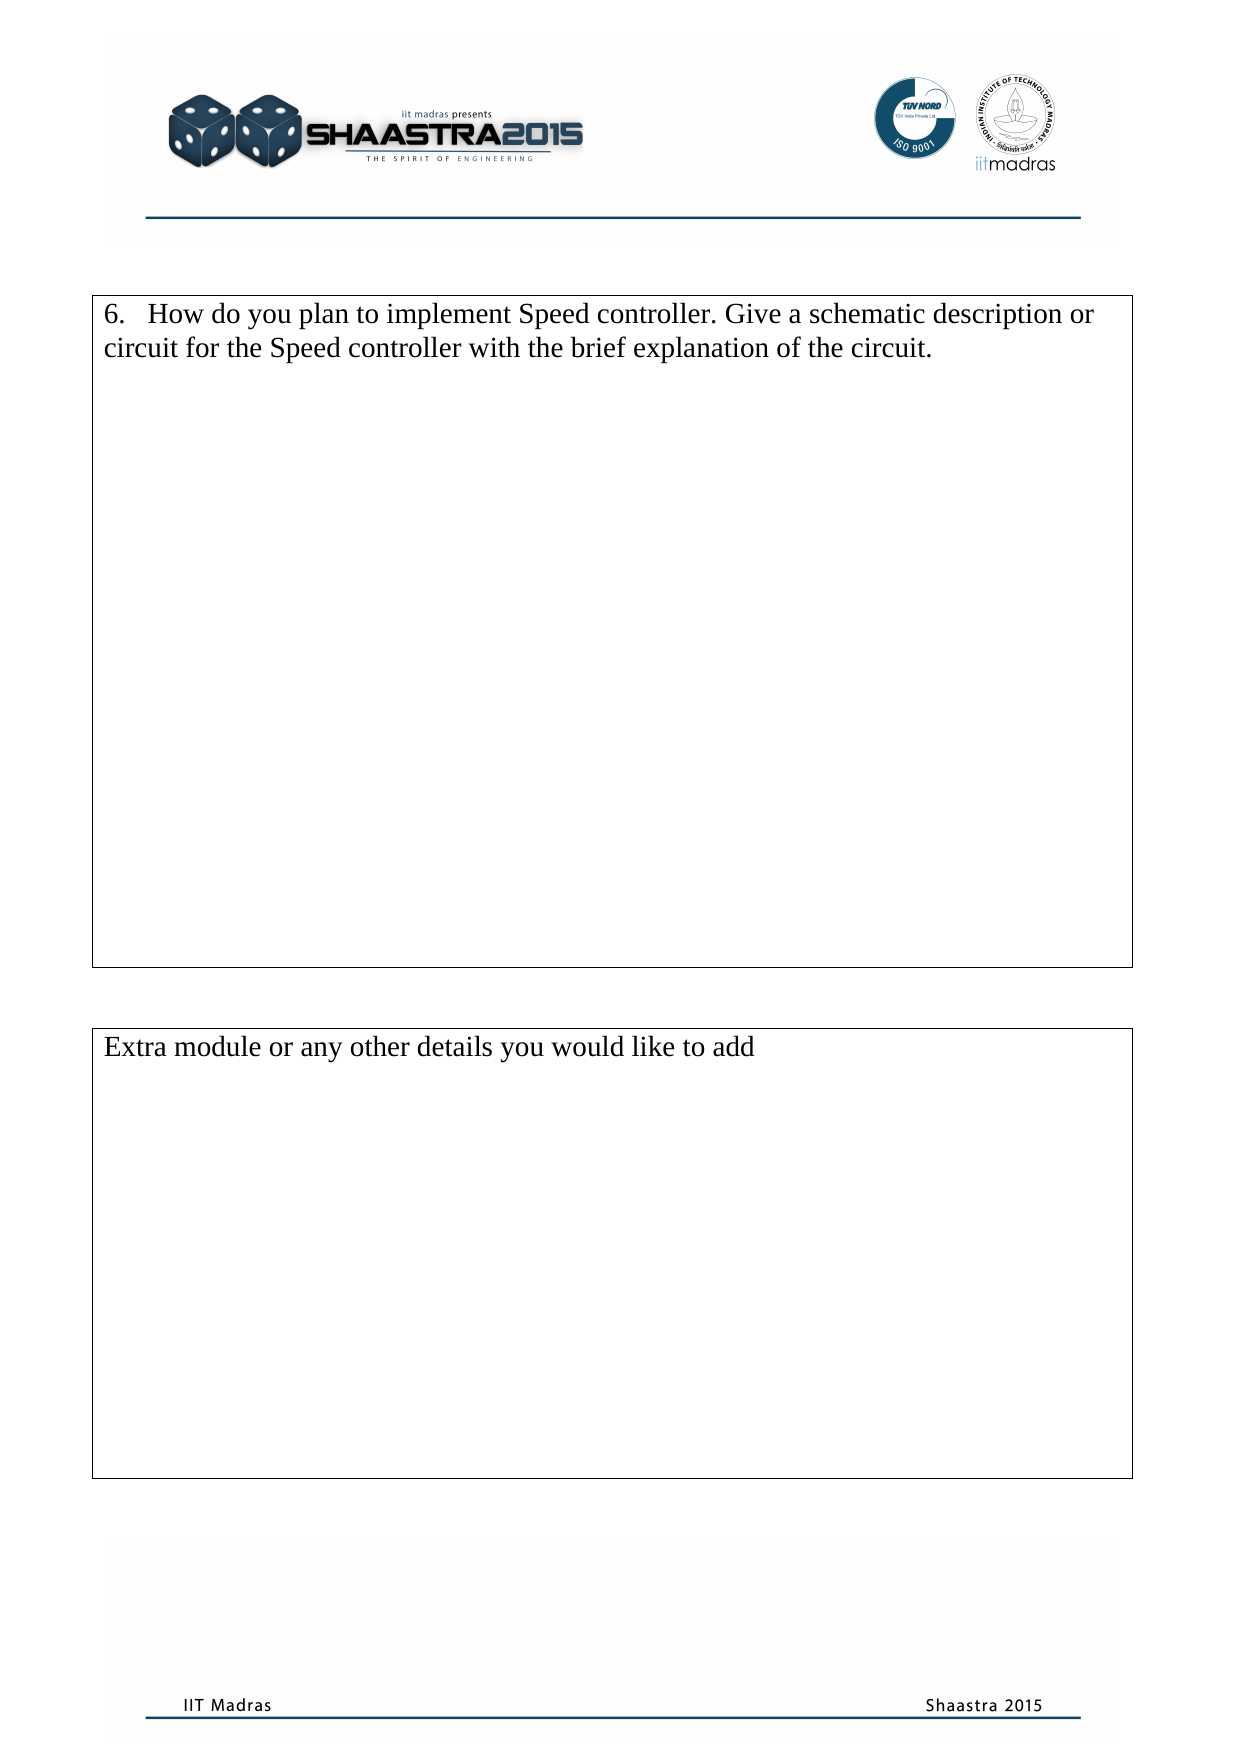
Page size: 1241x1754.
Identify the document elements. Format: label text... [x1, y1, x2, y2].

table_header Extra module or any other details you would like to add [93, 1029, 1132, 1478]
picture [103, 37, 1121, 241]
picture [103, 1537, 1121, 1741]
table_header 6. How do you plan to implement Speed controller. Give a schematic description or circuit for the Speed controller with the brief explanation of the circuit. [93, 296, 1132, 967]
